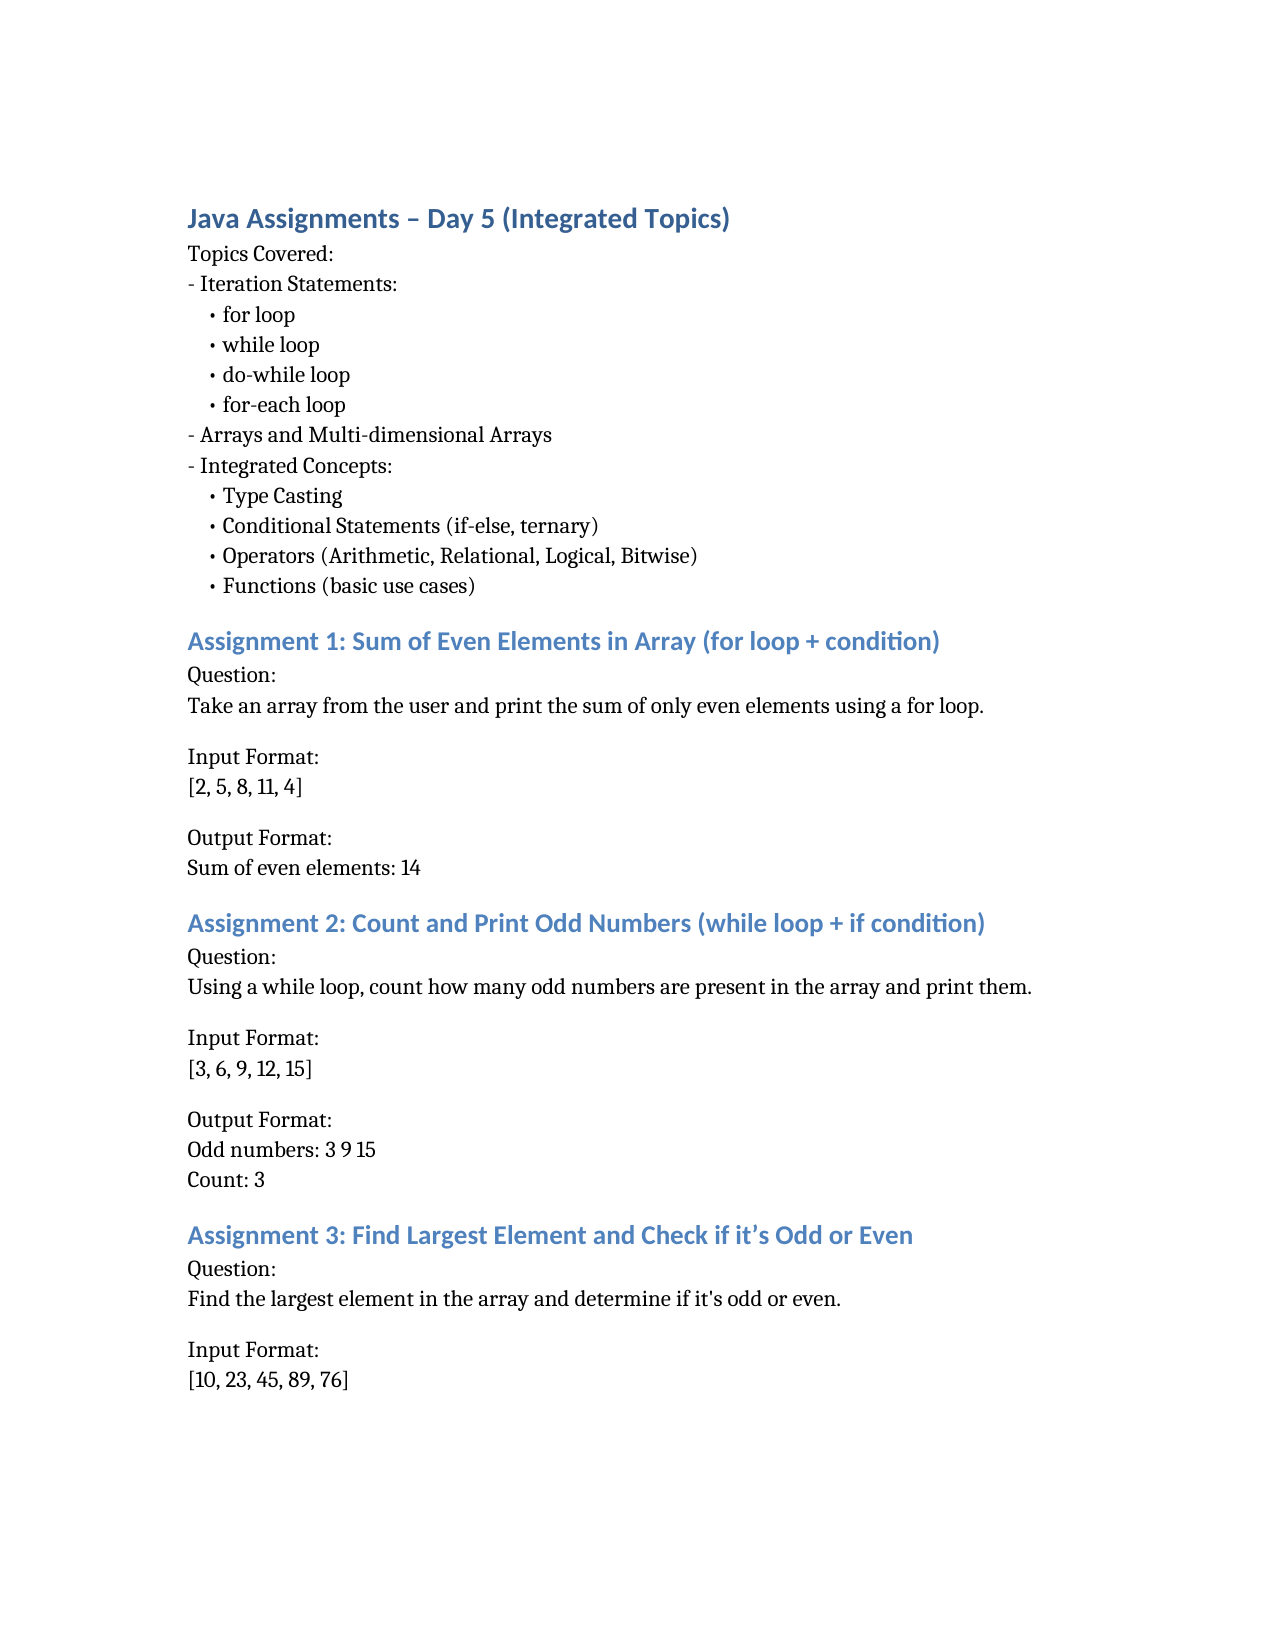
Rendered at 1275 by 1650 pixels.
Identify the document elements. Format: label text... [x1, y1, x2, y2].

subtitle Assignment 2: Count and Print Odd Numbers (while loop + if condition) [187, 906, 1087, 939]
subtitle Java Assignments – Day 5 (Integrated Topics) [187, 200, 1087, 236]
text Question: Using a while loop, count how many odd numbers are present in the array and print them. [187, 944, 1087, 1000]
text Input Format: [2, 5, 8, 11, 4] [187, 743, 1087, 800]
text Input Format: [10, 23, 45, 89, 76] [187, 1337, 1087, 1393]
subtitle Assignment 3: Find Largest Element and Check if it’s Odd or Even [187, 1218, 1087, 1251]
subtitle Assignment 1: Sum of Even Elements in Array (for loop + condition) [187, 624, 1087, 657]
text Output Format: Sum of even elements: 14 [187, 825, 1087, 881]
text Input Format: [3, 6, 9, 12, 15] [187, 1025, 1087, 1082]
text Question: Take an array from the user and print the sum of only even elements using a for loop. [187, 662, 1087, 719]
text Question: Find the largest element in the array and determine if it's odd or even. [187, 1256, 1087, 1312]
text Output Format: Odd numbers: 3 9 15 Count: 3 [187, 1106, 1087, 1193]
text Topics Covered: - Iteration Statements: • for loop • while loop • do-while loop • for-each loop - Arrays and Multi-dimensional Arrays - Integrated Concepts: • Type Casting • Conditional Statements (if-else, ternary) • Operators (Arithmetic, Relational, Logical, Bitwise) • Functions (basic use cases) [187, 241, 1087, 599]
